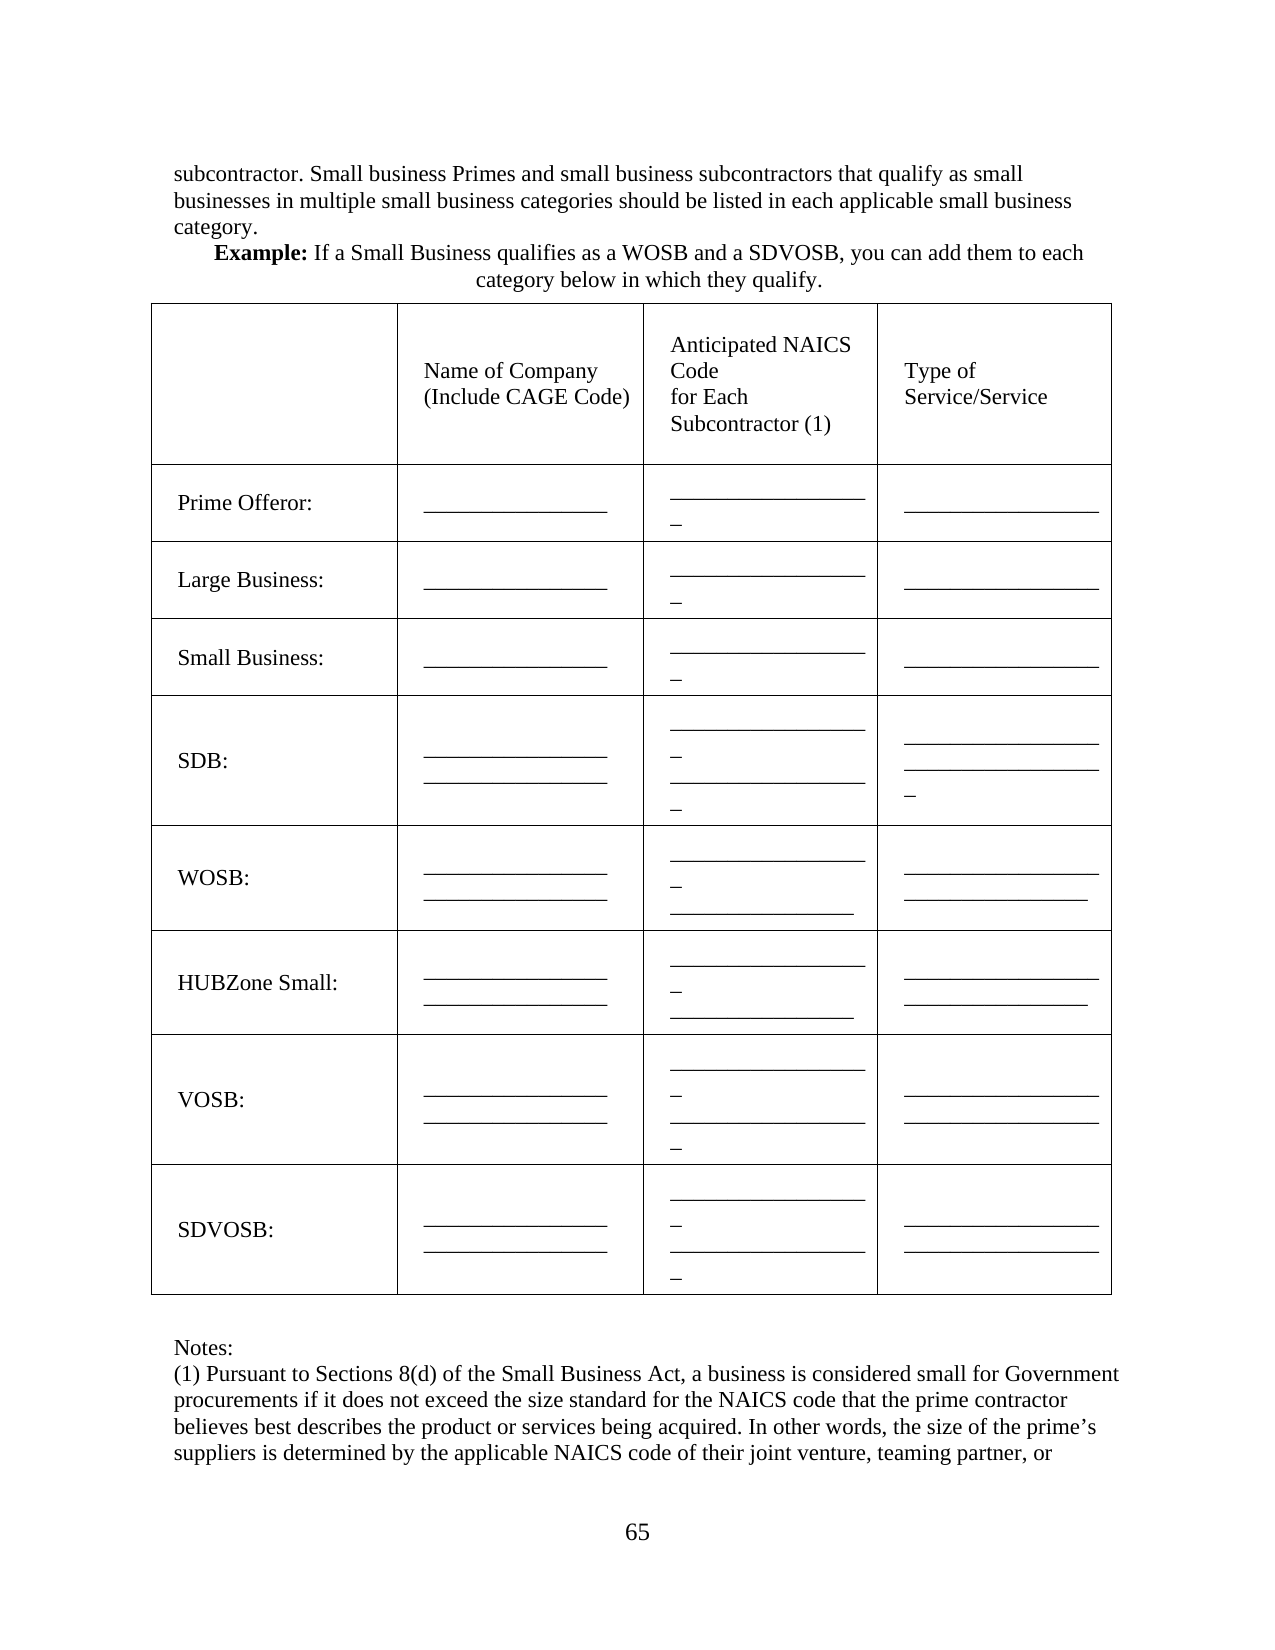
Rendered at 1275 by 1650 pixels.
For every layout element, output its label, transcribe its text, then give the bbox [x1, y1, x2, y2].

table_cell _________________ _________________ [878, 1035, 1111, 1164]
table_cell __________________ __________________ [644, 1035, 877, 1164]
table_cell SDB: [152, 696, 397, 825]
table_cell __________________ ________________ [644, 931, 877, 1034]
table_cell ________________ ________________ [398, 696, 643, 825]
table_cell _________________ [878, 542, 1111, 618]
table_cell ________________ [398, 619, 643, 695]
table_cell Prime Offeror: [152, 465, 397, 541]
table_cell __________________ __________________ [644, 696, 877, 825]
table_cell VOSB: [152, 1035, 397, 1164]
table_header Name of Company (Include CAGE Code) [398, 304, 643, 463]
table_header [152, 304, 397, 463]
text Example: If a Small Business qualifies as a WOSB and a SDVOSB, you can add them to each category below in which they qualify. [163, 239, 1135, 303]
text Notes: [163, 1334, 1135, 1360]
table_cell __________________ __________________ [644, 1165, 877, 1294]
table_cell ________________ ________________ [398, 1035, 643, 1164]
table_cell Small Business: [152, 619, 397, 695]
table_cell __________________ [644, 619, 877, 695]
table_header Anticipated NAICS Code for Each Subcontractor (1) [644, 304, 877, 463]
table_cell _________________ __________________ [878, 696, 1111, 825]
table_cell Large Business: [152, 542, 397, 618]
table_cell _________________ ________________ [878, 826, 1111, 930]
table_cell __________________ ________________ [644, 826, 877, 930]
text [163, 1360, 1135, 1466]
table_cell ________________ [398, 542, 643, 618]
table_cell _________________ [878, 465, 1111, 541]
table_header Type of Service/Service [878, 304, 1111, 463]
table_cell _________________ _________________ [878, 1165, 1111, 1294]
table_cell HUBZone Small: [152, 931, 397, 1034]
table_cell ________________ ________________ [398, 931, 643, 1034]
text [163, 150, 1135, 239]
table_cell ________________ ________________ [398, 1165, 643, 1294]
table_cell ________________ [398, 465, 643, 541]
table_cell __________________ [644, 465, 877, 541]
table_cell __________________ [644, 542, 877, 618]
table_cell _________________ ________________ [878, 931, 1111, 1034]
table_cell SDVOSB: [152, 1165, 397, 1294]
table_cell _________________ [878, 619, 1111, 695]
table_cell ________________ ________________ [398, 826, 643, 930]
table_cell WOSB: [152, 826, 397, 930]
